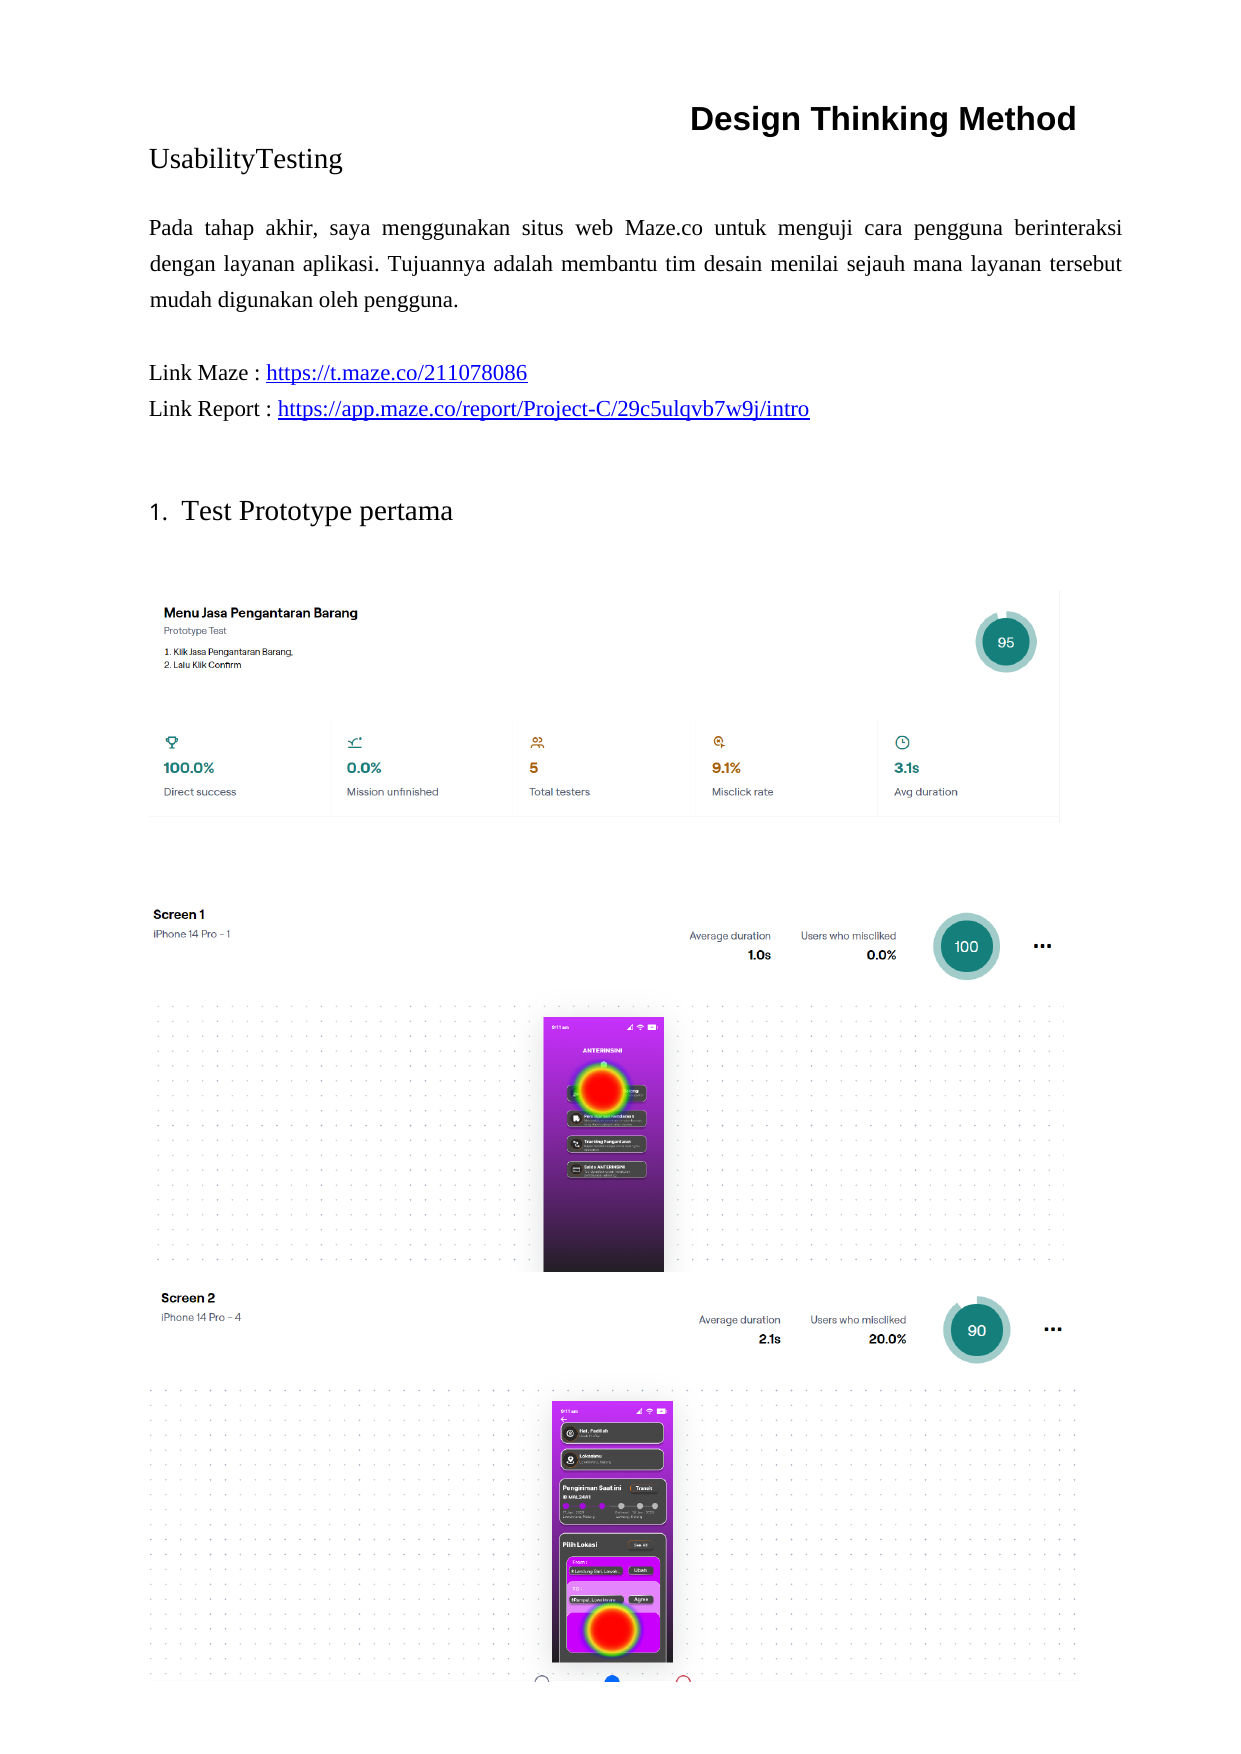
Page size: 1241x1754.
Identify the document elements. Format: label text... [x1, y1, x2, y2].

text Link Maze : https://t.maze.co/211078086 [148, 359, 1123, 385]
text Pada tahap akhir, saya menggunakan situs web Maze.co untuk menguji cara pengguna berinteraksi dengan layanan aplikasi. Tujuannya adalah membantu tim desain menilai sejauh mana layanan tersebut mudah digunakan oleh pengguna. [148, 214, 1123, 313]
list Test Prototype pertama [148, 493, 1123, 527]
picture [148, 1273, 1080, 1682]
picture [148, 590, 1060, 823]
text Link Report : https://app.maze.co/report/Project-C/29c5ulqvb7w9j/intro [148, 395, 1123, 422]
picture [148, 901, 1064, 1272]
text UsabilityTesting [148, 142, 1123, 175]
